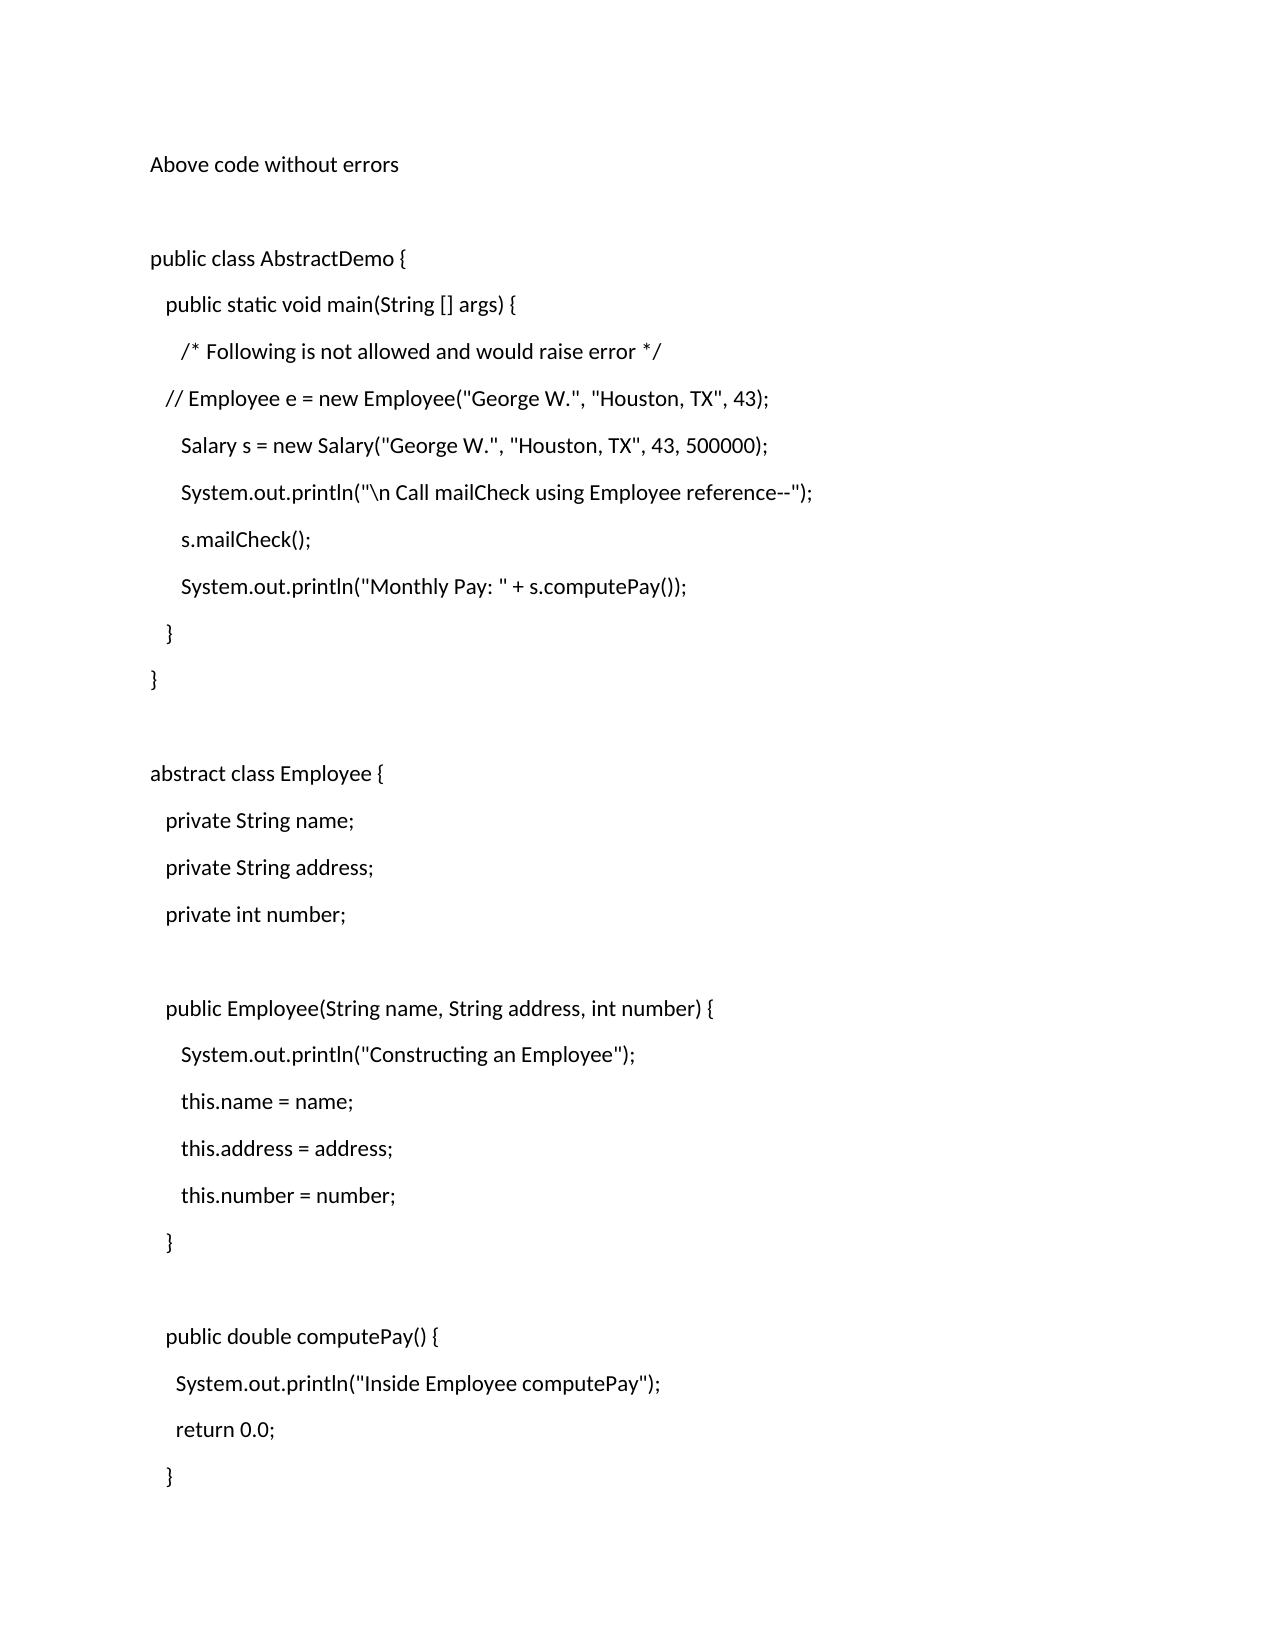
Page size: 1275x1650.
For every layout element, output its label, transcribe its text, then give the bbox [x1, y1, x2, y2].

text abstract class Employee { [150, 759, 1125, 787]
text } [150, 1462, 1125, 1491]
text System.out.println("Monthly Pay: " + s.computePay()); [150, 572, 1125, 600]
text this.number = number; [150, 1181, 1125, 1209]
text private int number; [150, 900, 1125, 928]
text private String address; [150, 853, 1125, 881]
text System.out.println("Constructing an Employee"); [150, 1041, 1125, 1069]
text Salary s = new Salary("George W.", "Houston, TX", 43, 500000); [150, 431, 1125, 459]
text public class AbstractDemo { [150, 244, 1125, 272]
text this.address = address; [150, 1134, 1125, 1162]
text System.out.println("Inside Employee computePay"); [150, 1369, 1125, 1397]
text } [150, 619, 1125, 647]
text } [150, 666, 1125, 694]
text public double computePay() { [150, 1322, 1125, 1350]
text // Employee e = new Employee("George W.", "Houston, TX", 43); [150, 384, 1125, 412]
text /* Following is not allowed and would raise error */ [150, 337, 1125, 366]
text s.mailCheck(); [150, 525, 1125, 553]
text public static void main(String [] args) { [150, 291, 1125, 319]
text return 0.0; [150, 1416, 1125, 1444]
text Above code without errors [150, 150, 1125, 178]
text this.name = name; [150, 1087, 1125, 1116]
text private String name; [150, 806, 1125, 834]
text public Employee(String name, String address, int number) { [150, 994, 1125, 1022]
text System.out.println("\n Call mailCheck using Employee reference--"); [150, 478, 1125, 506]
text } [150, 1228, 1125, 1256]
